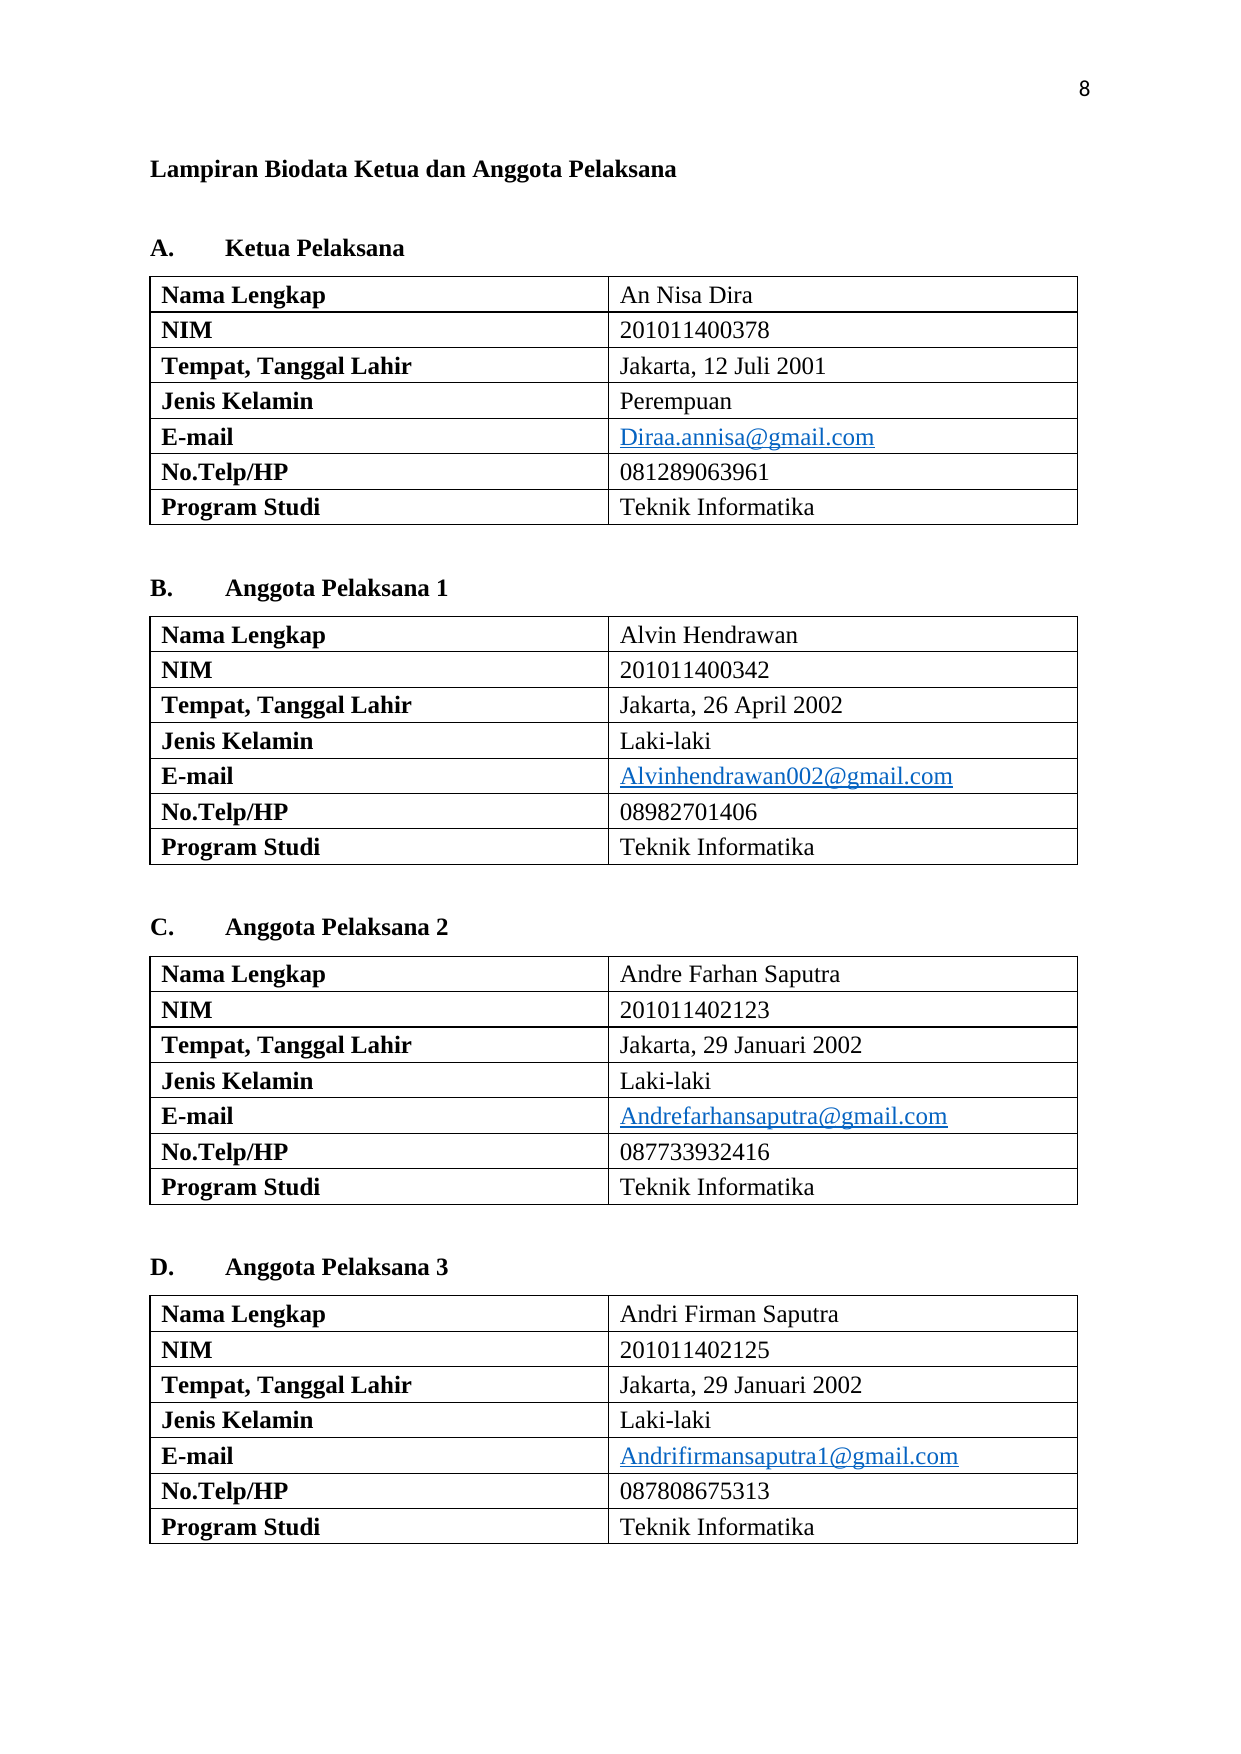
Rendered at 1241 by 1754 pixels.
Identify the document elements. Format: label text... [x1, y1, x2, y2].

table_cell Alvinhendrawan002@gmail.com [609, 759, 1077, 793]
table_cell No.Telp/HP [151, 1134, 608, 1168]
table_cell Jenis Kelamin [151, 383, 608, 418]
table_cell Jakarta, 26 April 2002 [609, 688, 1077, 722]
table_header Andri Firman Saputra [609, 1296, 1077, 1331]
table_cell 201011402123 [609, 992, 1077, 1026]
table_header Nama Lengkap [151, 617, 608, 651]
table_header Alvin Hendrawan [609, 617, 1077, 651]
table_cell Tempat, Tanggal Lahir [151, 688, 608, 722]
table_cell Program Studi [151, 490, 608, 524]
table_cell Teknik Informatika [609, 829, 1077, 864]
table_cell 201011400378 [609, 313, 1077, 347]
table_cell Diraa.annisa@gmail.com [609, 419, 1077, 453]
table_cell 201011402125 [609, 1332, 1077, 1366]
subtitle Anggota Pelaksana 1 [150, 573, 1090, 601]
table_cell E-mail [151, 419, 608, 453]
table_cell Laki-laki [609, 723, 1077, 757]
subtitle Ketua Pelaksana [150, 233, 1090, 262]
table_cell Jakarta, 29 Januari 2002 [609, 1028, 1077, 1062]
table_header Andre Farhan Saputra [609, 957, 1077, 991]
subtitle Anggota Pelaksana 3 [150, 1252, 1090, 1281]
table_cell Tempat, Tanggal Lahir [151, 1367, 608, 1402]
table_cell Perempuan [609, 383, 1077, 418]
table_cell 08982701406 [609, 794, 1077, 828]
table_cell Teknik Informatika [609, 1169, 1077, 1203]
table_cell Andrefarhansaputra@gmail.com [609, 1098, 1077, 1133]
table_cell Program Studi [151, 1169, 608, 1203]
subtitle Anggota Pelaksana 2 [150, 912, 1090, 941]
table_cell Laki-laki [609, 1403, 1077, 1437]
table_cell Jenis Kelamin [151, 1403, 608, 1437]
table_header An Nisa Dira [609, 277, 1077, 311]
table_cell 201011400342 [609, 652, 1077, 687]
table_cell Teknik Informatika [609, 490, 1077, 524]
table_cell Teknik Informatika [609, 1509, 1077, 1543]
table_cell NIM [151, 313, 608, 347]
table_cell NIM [151, 652, 608, 687]
table_cell Jenis Kelamin [151, 723, 608, 757]
table_cell Tempat, Tanggal Lahir [151, 1028, 608, 1062]
table_cell No.Telp/HP [151, 1474, 608, 1508]
table_header Nama Lengkap [151, 1296, 608, 1331]
table_cell 081289063961 [609, 454, 1077, 488]
table_header Nama Lengkap [151, 957, 608, 991]
table_cell Jakarta, 29 Januari 2002 [609, 1367, 1077, 1402]
table_cell No.Telp/HP [151, 794, 608, 828]
table_cell NIM [151, 1332, 608, 1366]
subtitle Lampiran Biodata Ketua dan Anggota Pelaksana [150, 154, 1090, 183]
table_cell No.Telp/HP [151, 454, 608, 488]
table_cell E-mail [151, 1098, 608, 1133]
table_cell E-mail [151, 759, 608, 793]
table_cell Program Studi [151, 1509, 608, 1543]
table_cell Laki-laki [609, 1063, 1077, 1097]
table_cell 087733932416 [609, 1134, 1077, 1168]
table_cell E-mail [151, 1438, 608, 1472]
table_cell Tempat, Tanggal Lahir [151, 348, 608, 382]
table_cell 087808675313 [609, 1474, 1077, 1508]
table_cell Jakarta, 12 Juli 2001 [609, 348, 1077, 382]
table_cell Program Studi [151, 829, 608, 864]
table_cell NIM [151, 992, 608, 1026]
table_cell Andrifirmansaputra1@gmail.com [609, 1438, 1077, 1472]
table_cell Jenis Kelamin [151, 1063, 608, 1097]
table_header Nama Lengkap [151, 277, 608, 311]
